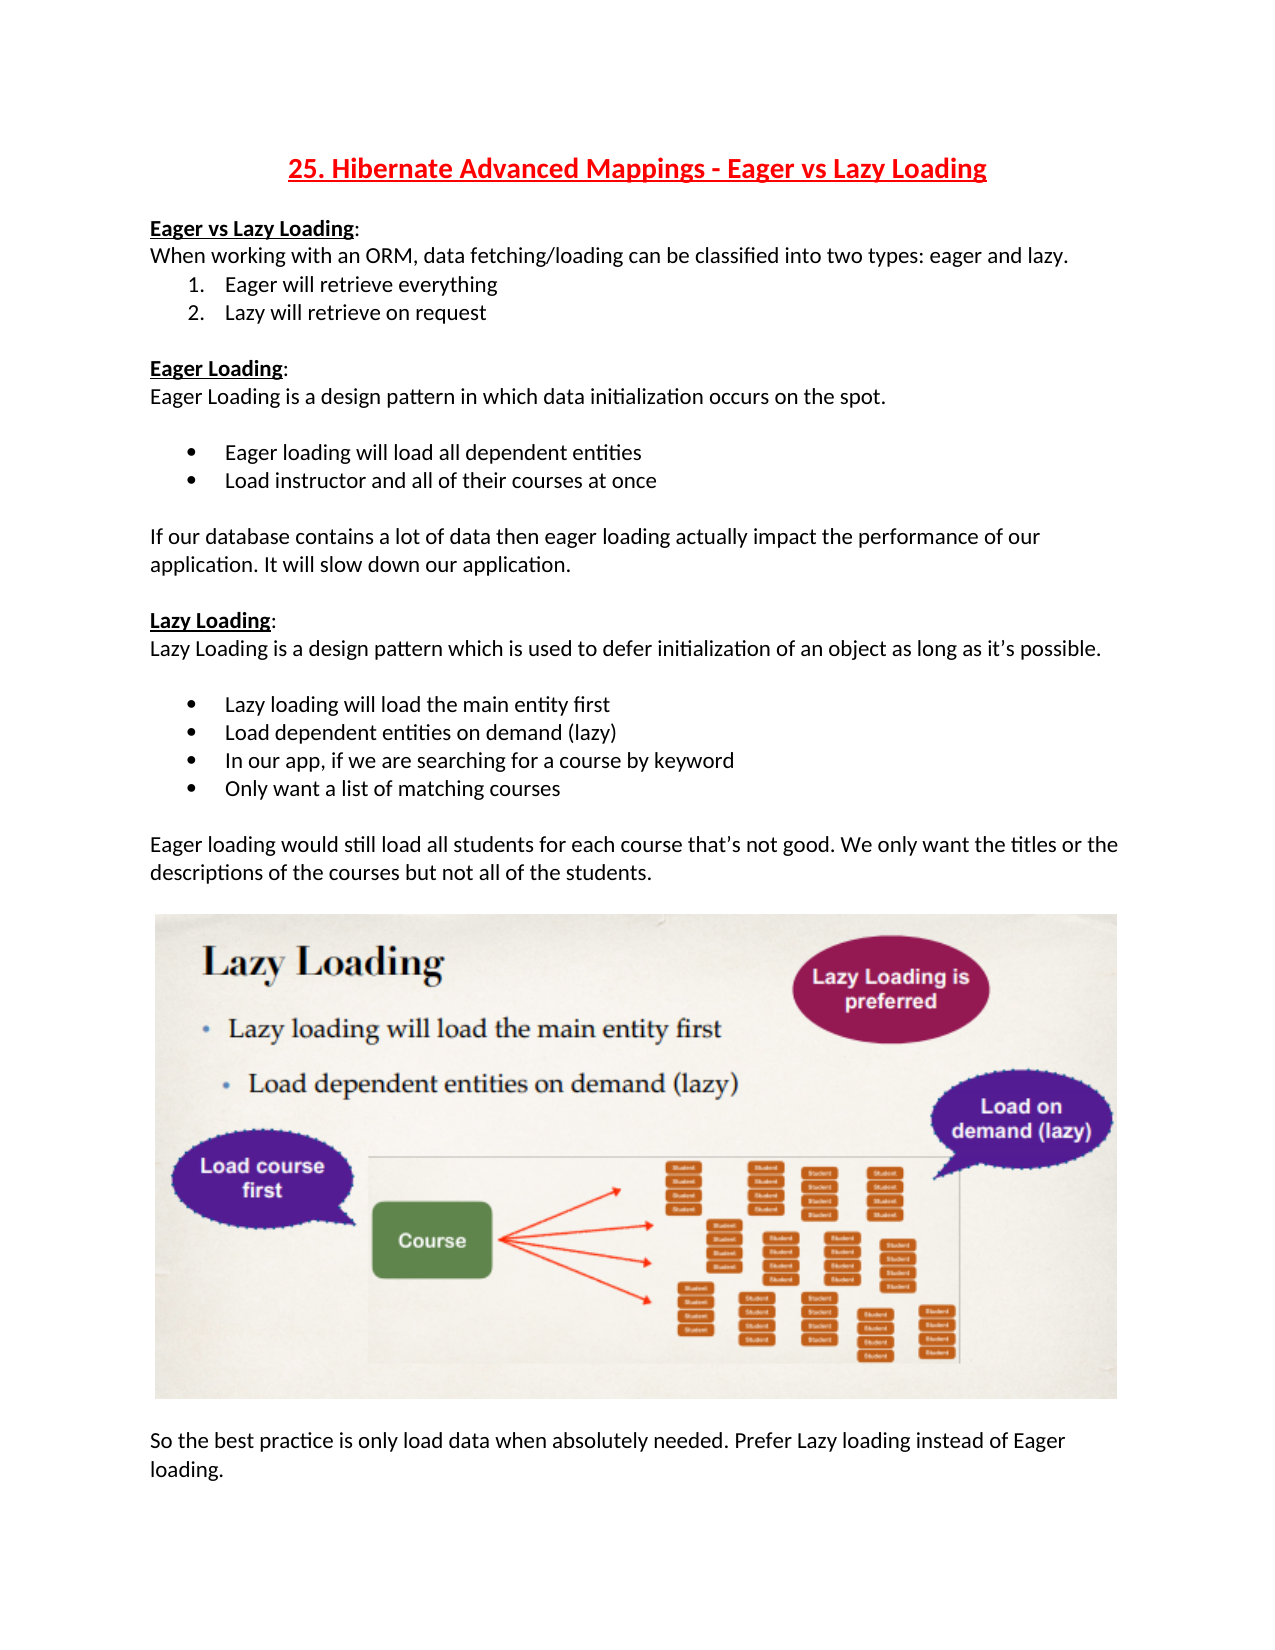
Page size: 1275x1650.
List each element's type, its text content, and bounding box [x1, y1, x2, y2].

text If our database contains a lot of data then eager loading actually impact the performance of our application. It will slow down our application. [150, 522, 1125, 578]
list Eager loading will load all dependent entities [187, 438, 1125, 466]
list Load dependent entities on demand (lazy) [187, 718, 1125, 746]
list Lazy loading will load the main entity first [187, 690, 1125, 718]
list Only want a list of matching courses [187, 774, 1125, 802]
list In our app, if we are searching for a course by keyword [187, 746, 1125, 774]
text Eager loading would still load all students for each course that’s not good. We only want the titles or the descriptions of the courses but not all of the students. [150, 830, 1125, 886]
picture [155, 914, 1117, 1399]
list Eager will retrieve everything [187, 270, 1125, 298]
list Lazy will retrieve on request [187, 298, 1125, 326]
text Lazy Loading is a design pattern which is used to defer initialization of an object as long as it’s possible. [150, 634, 1125, 662]
text Eager Loading: [150, 354, 1125, 382]
text So the best practice is only load data when absolutely needed. Prefer Lazy loading instead of Eager loading. [150, 1427, 1125, 1483]
text 25. Hibernate Advanced Mappings - Eager vs Lazy Loading [150, 150, 1125, 186]
text Eager Loading is a design pattern in which data initialization occurs on the spot. [150, 382, 1125, 410]
text Lazy Loading: [150, 606, 1125, 634]
list Load instructor and all of their courses at once [187, 466, 1125, 494]
text When working with an ORM, data fetching/loading can be classified into two types: eager and lazy. [150, 242, 1125, 270]
text Eager vs Lazy Loading: [150, 214, 1125, 242]
